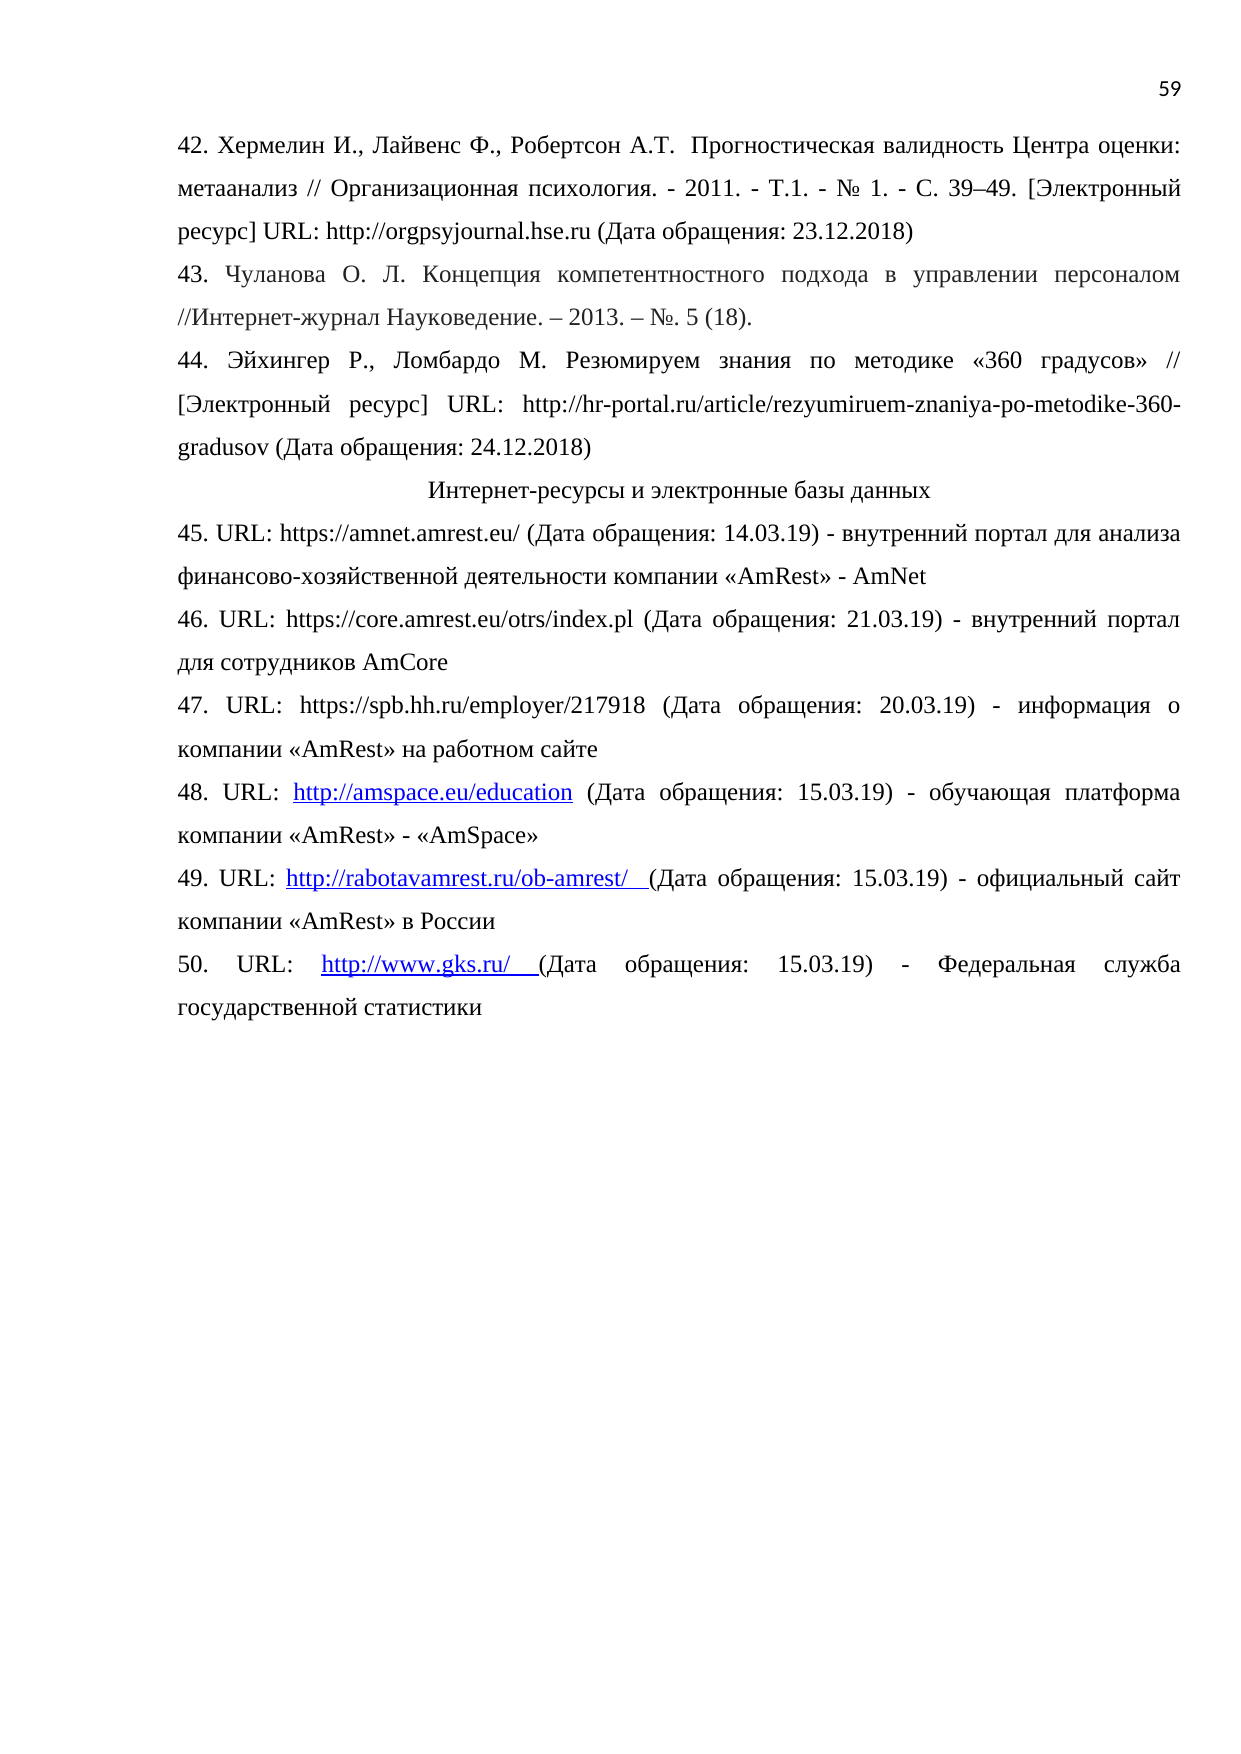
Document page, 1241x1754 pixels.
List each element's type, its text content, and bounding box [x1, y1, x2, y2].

text 48. URL: http://amspace.eu/education (Дата обращения: 15.03.19) - обучающая платформа компании «AmRest» - «AmSpace» [177, 777, 1181, 849]
text 43. Чуланова О. Л. Концепция компетентностного подхода в управлении персоналом //Интернет-журнал Науковедение. – 2013. – №. 5 (18). [177, 259, 1181, 331]
text 42. Хермелин И., Лайвенс Ф., Робертсон А.Т. Прогностическая валидность Центра оценки: метаанализ // Организационная психология. - 2011. - Т.1. - № 1. - С. 39–49. [Электронный ресурс] URL: http://orgpsyjournal.hse.ru (Дата обращения: 23.12.2018) [177, 130, 1181, 245]
text 46. URL: https://core.amrest.eu/otrs/index.pl (Дата обращения: 21.03.19) - внутренний портал для сотрудников AmCore [177, 604, 1181, 676]
text 49. URL: http://rabotavamrest.ru/ob-amrest/ (Дата обращения: 15.03.19) - официальный сайт компании «AmRest» в России [177, 863, 1181, 935]
text Интернет-ресурсы и электронные базы данных [177, 475, 1181, 504]
text 50. URL: http://www.gks.ru/ (Дата обращения: 15.03.19) - Федеральная служба государственной статистики [177, 949, 1181, 1021]
text 44. Эйхингер Р., Ломбардо М. Резюмируем знания по методике «360 градусов» // [Электронный ресурс] URL: http://hr-portal.ru/article/rezyumiruem-znaniya-po-metodike-360-gradusov (Дата обращения: 24.12.2018) [177, 346, 1181, 461]
text 47. URL: https://spb.hh.ru/employer/217918 (Дата обращения: 20.03.19) - информация о компании «AmRest» на работном сайте [177, 691, 1181, 762]
text 45. URL: https://amnet.amrest.eu/ (Дата обращения: 14.03.19) - внутренний портал для анализа финансово-хозяйственной деятельности компании «AmRest» - AmNet [177, 518, 1181, 590]
